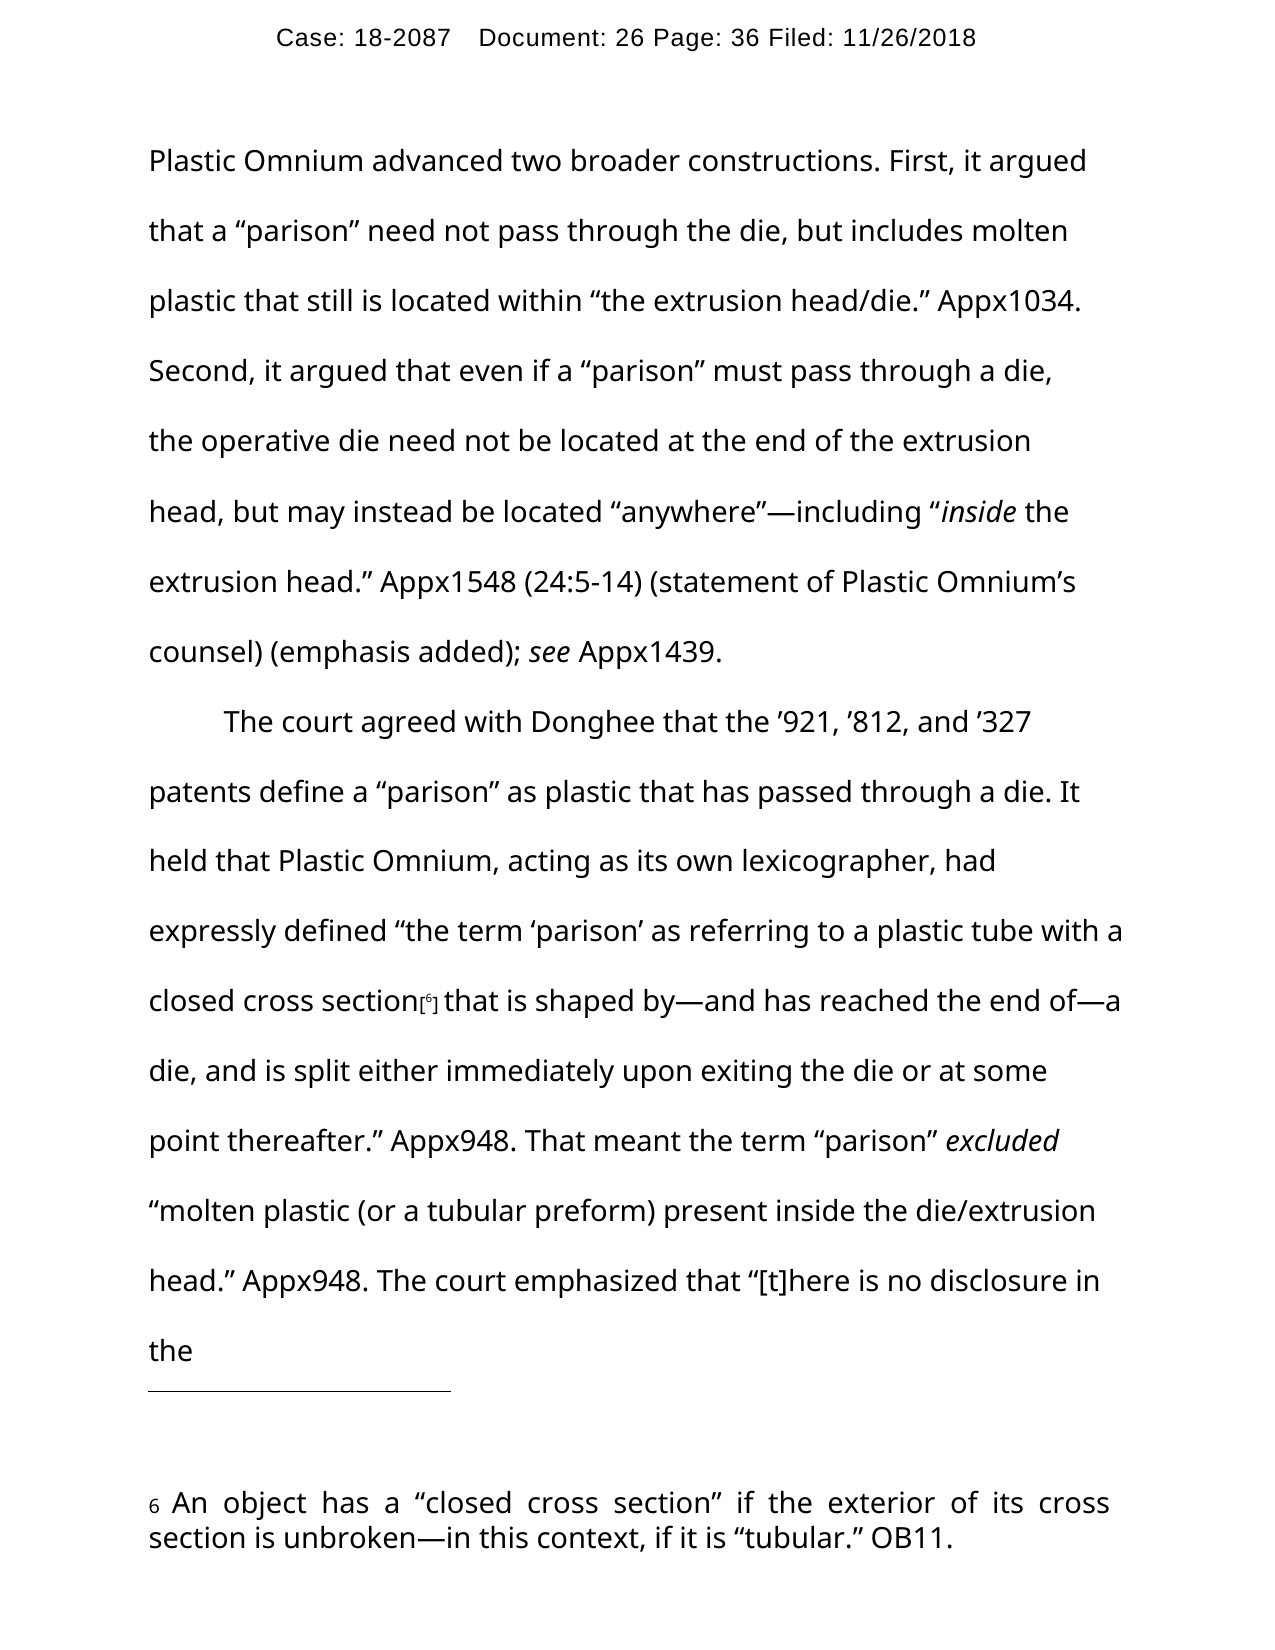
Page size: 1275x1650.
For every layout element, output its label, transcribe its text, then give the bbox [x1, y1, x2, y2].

text Plastic Omnium advanced two broader constructions. First, it argued that a “parison” need not pass through the die, but includes molten plastic that still is located within “the extrusion head/die.” Appx1034. Second, it argued that even if a “parison” must pass through a die, the operative die need not be located at the end of the extrusion head, but may instead be located “anywhere”—including “inside the extrusion head.” Appx1548 (24:5-14) (statement of Plastic Omnium’s counsel) (emphasis added); see Appx1439. [148, 115, 1096, 676]
text Case: 18-2087 Document: 26 Page: 36 Filed: 11/26/2018 [276, 24, 1126, 52]
text 6 An object has a “closed cross section” if the exterior of its cross section is unbroken—in this context, if it is “tubular.” OB11. [148, 1485, 1111, 1556]
text The court agreed with Donghee that the ’921, ’812, and ’327 patents define a “parison” as plastic that has passed through a die. It held that Plastic Omnium, acting as its own lexicographer, had expressly defined “the term ‘parison’ as referring to a plastic tube with a closed cross section[6] that is shaped by—and has reached the end of—a die, and is split either immediately upon exiting the die or at some point thereafter.” Appx948. That meant the term “parison” excluded “molten plastic (or a tubular preform) present inside the die/extrusion head.” Appx948. The court emphasized that “[t]here is no disclosure in the [148, 676, 1126, 1375]
